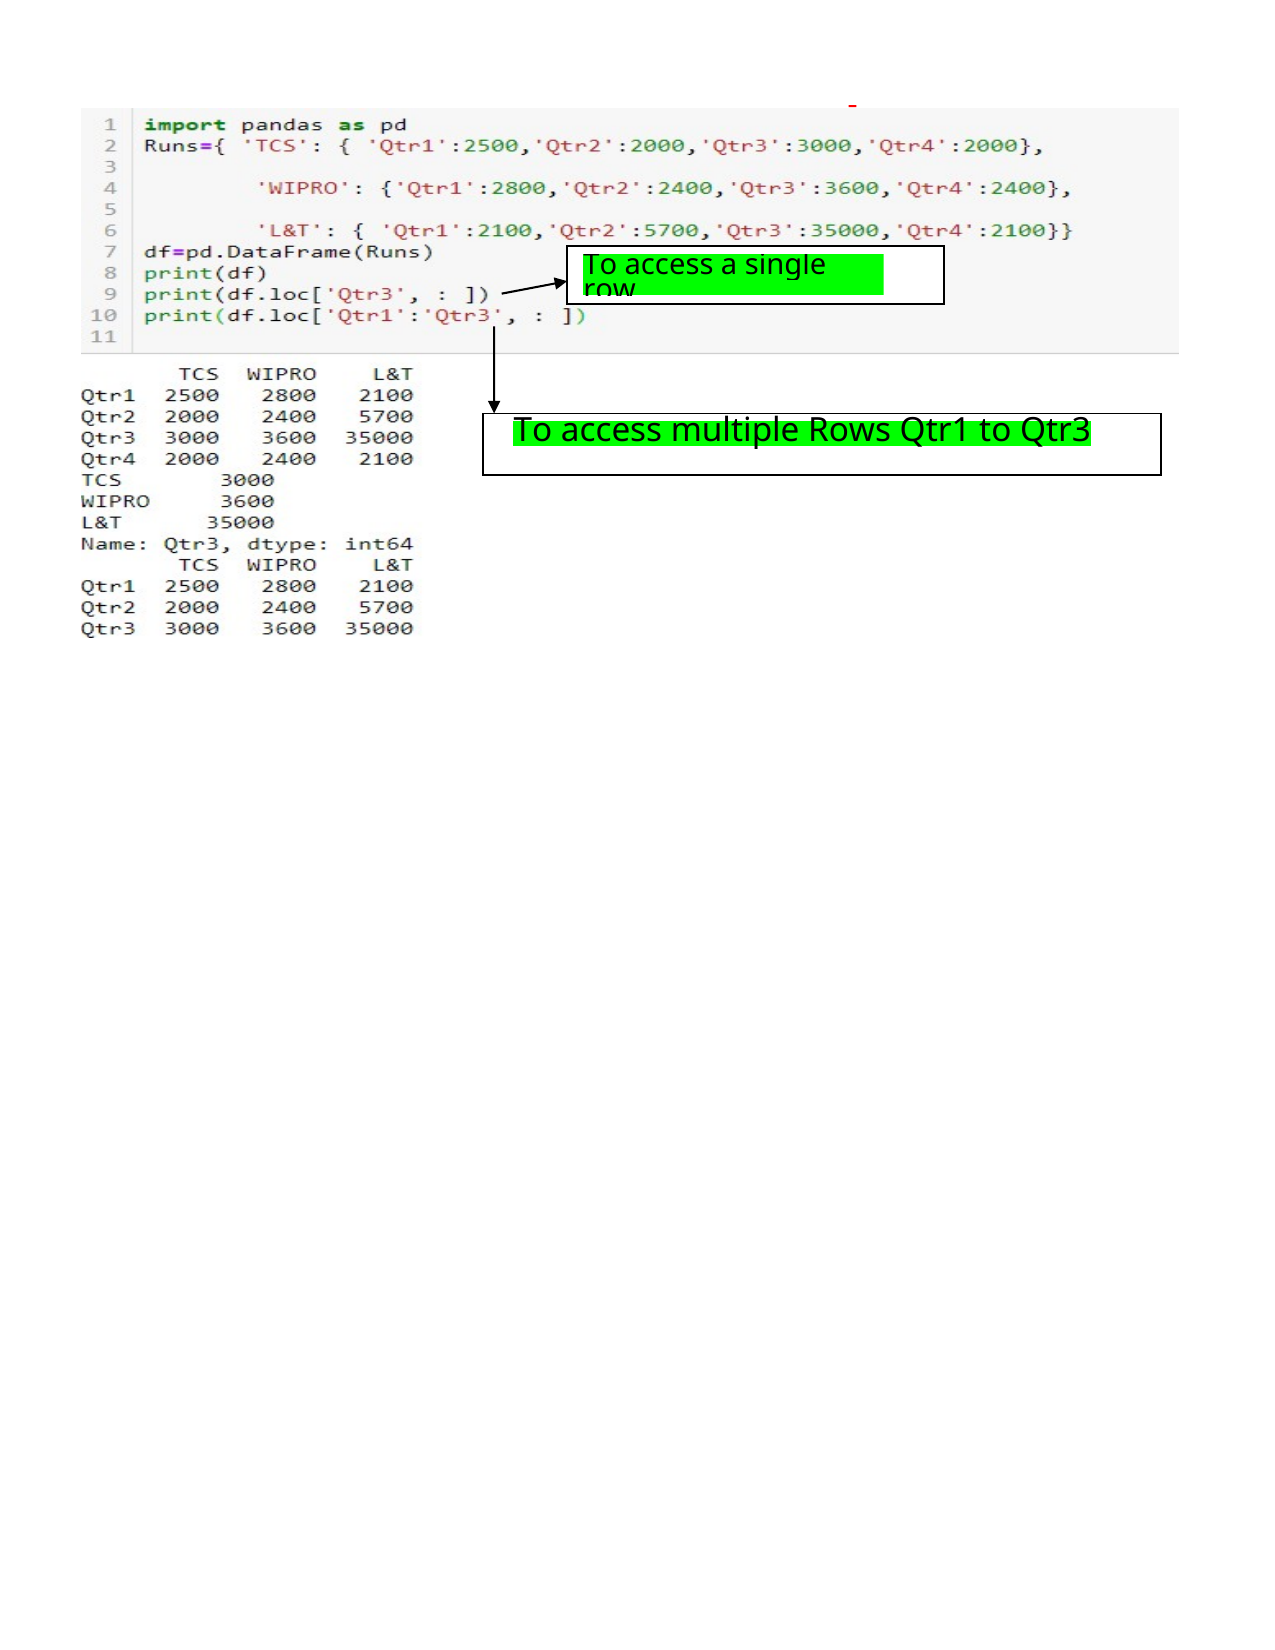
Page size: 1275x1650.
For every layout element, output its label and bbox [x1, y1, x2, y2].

picture [81, 108, 1179, 638]
